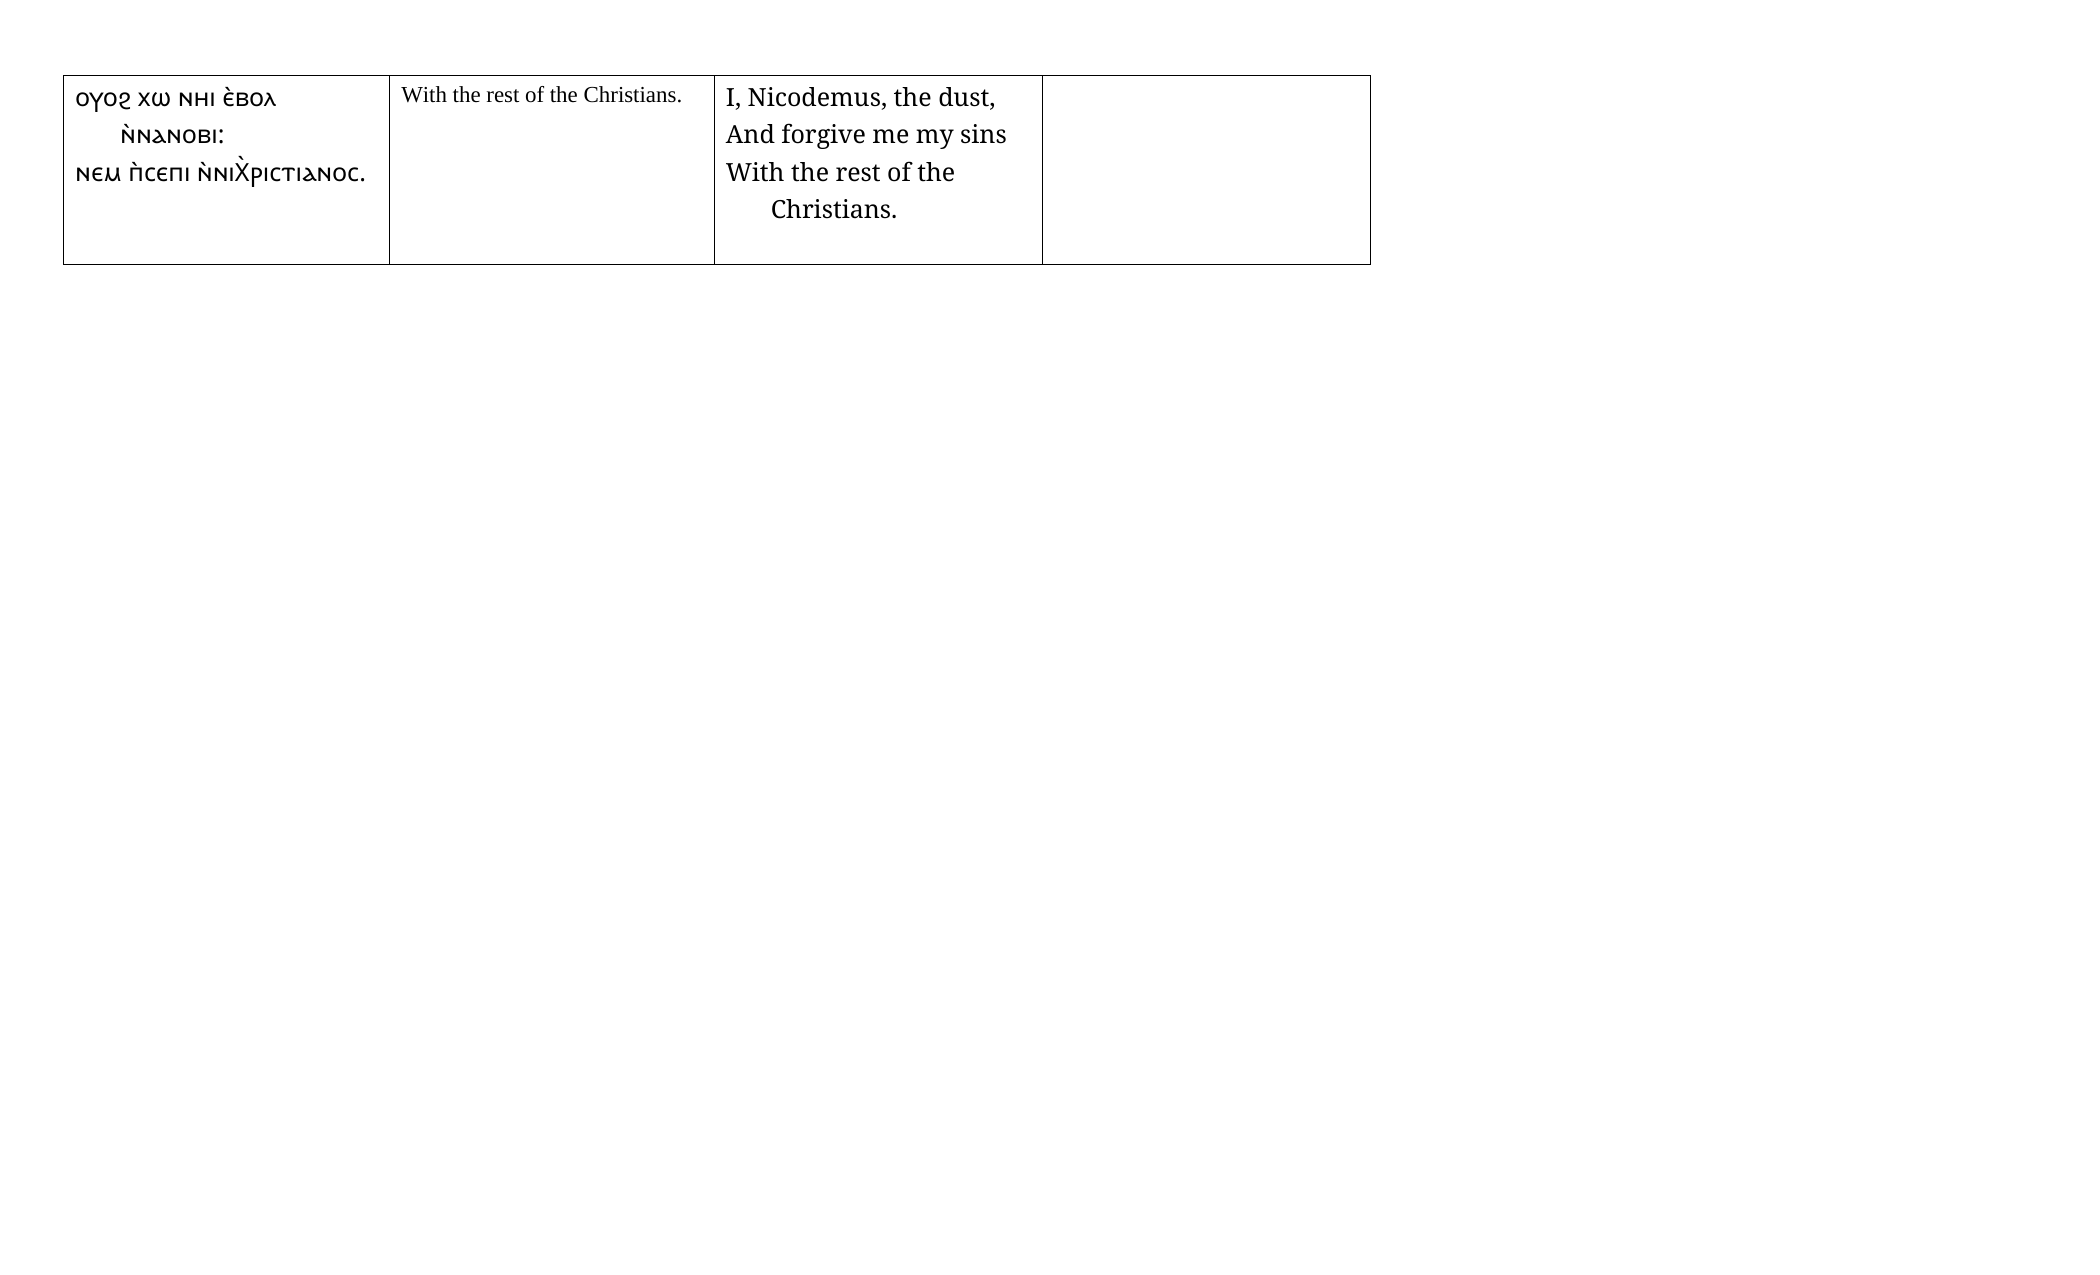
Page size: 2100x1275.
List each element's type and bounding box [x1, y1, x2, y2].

table_cell [1043, 76, 1370, 263]
table_cell [715, 76, 1042, 263]
table_cell [64, 76, 389, 263]
table_cell [390, 76, 714, 263]
